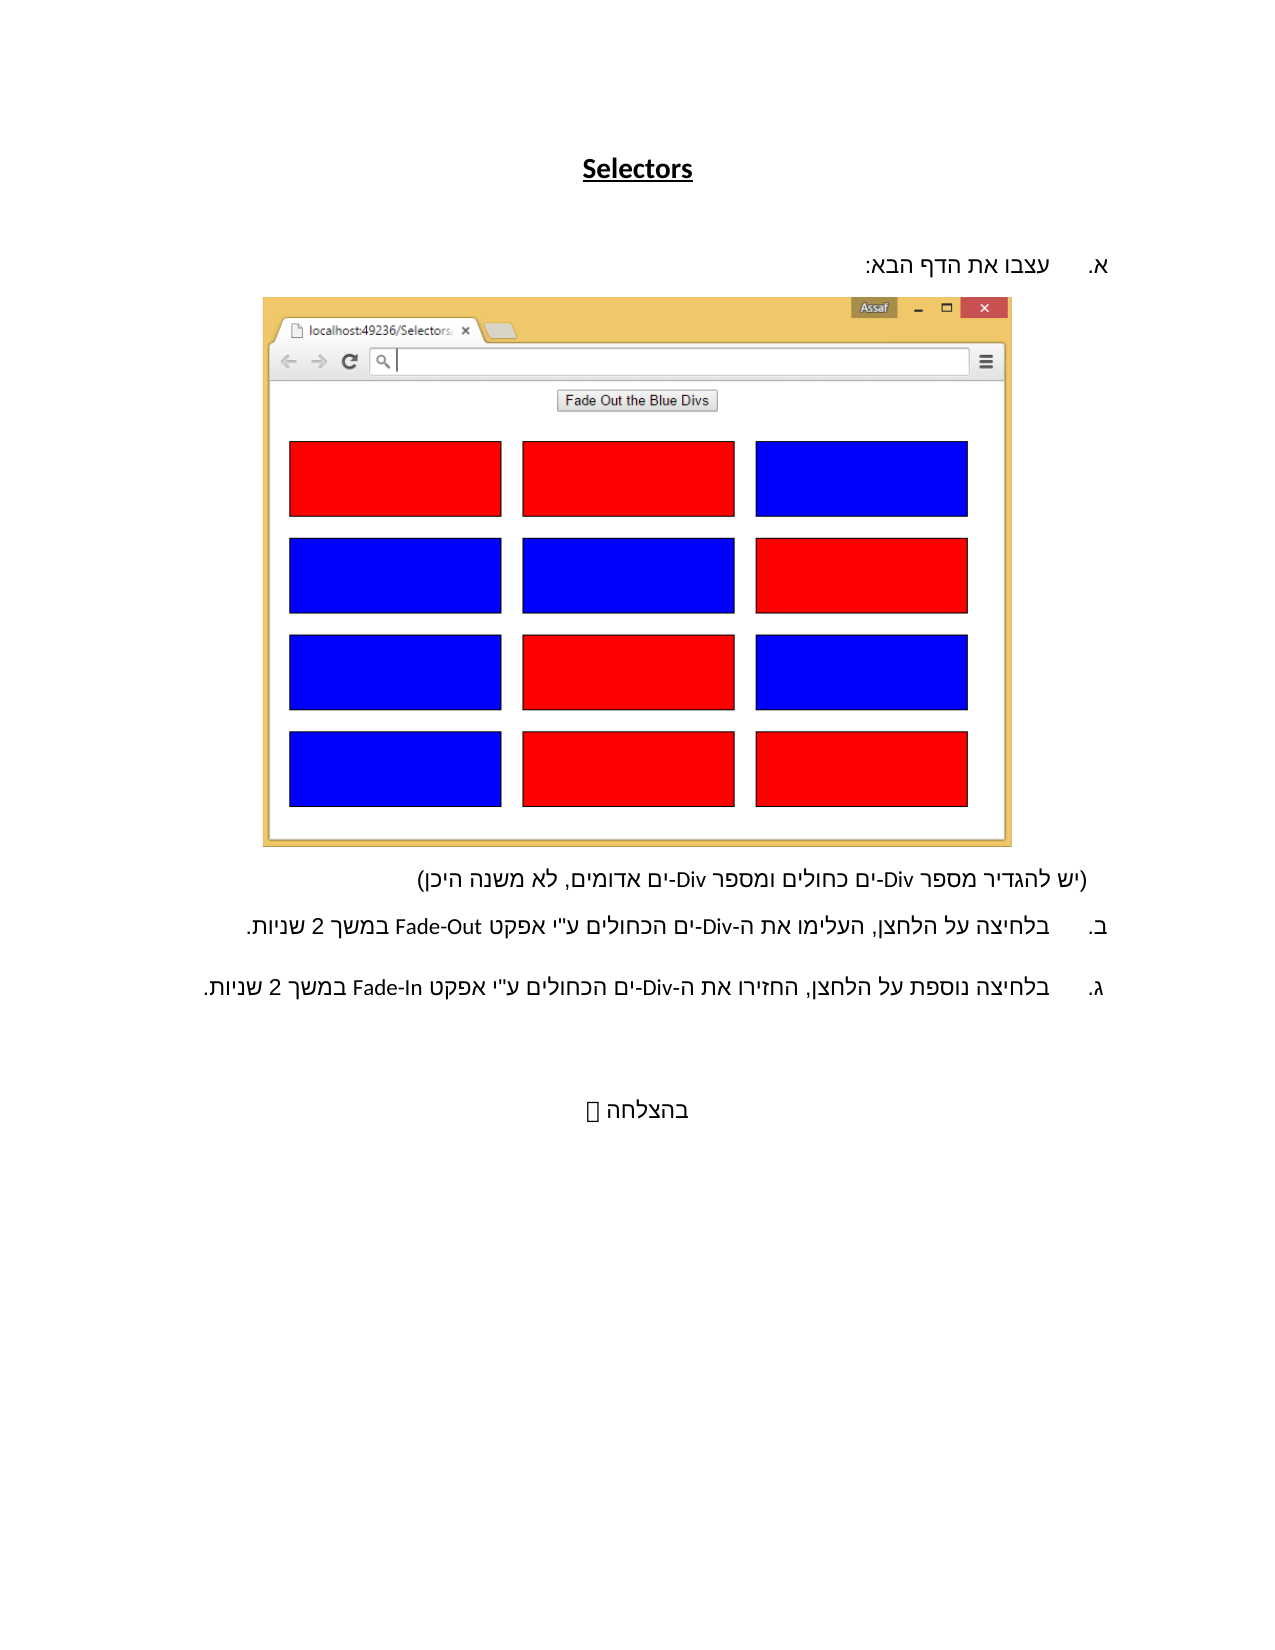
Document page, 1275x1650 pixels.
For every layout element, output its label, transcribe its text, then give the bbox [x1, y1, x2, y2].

list בלחיצה על הלחצן, העלימו את ה-Div-ים הכחולים ע"י אפקט Fade-Out במשך 2 שניות. [150, 912, 1087, 940]
list עצבו את הדף הבא: [150, 252, 1087, 278]
text Selectors [150, 150, 1125, 186]
list בלחיצה נוספת על הלחצן, החזירו את ה-Div-ים הכחולים ע"י אפקט Fade-In במשך 2 שניות. [150, 973, 1087, 1001]
text בהצלחה [150, 1097, 1125, 1124]
text (יש להגדיר מספר Div-ים כחולים ומספר Div-ים אדומים, לא משנה היכן) [150, 866, 1125, 893]
picture [262, 297, 1012, 847]
